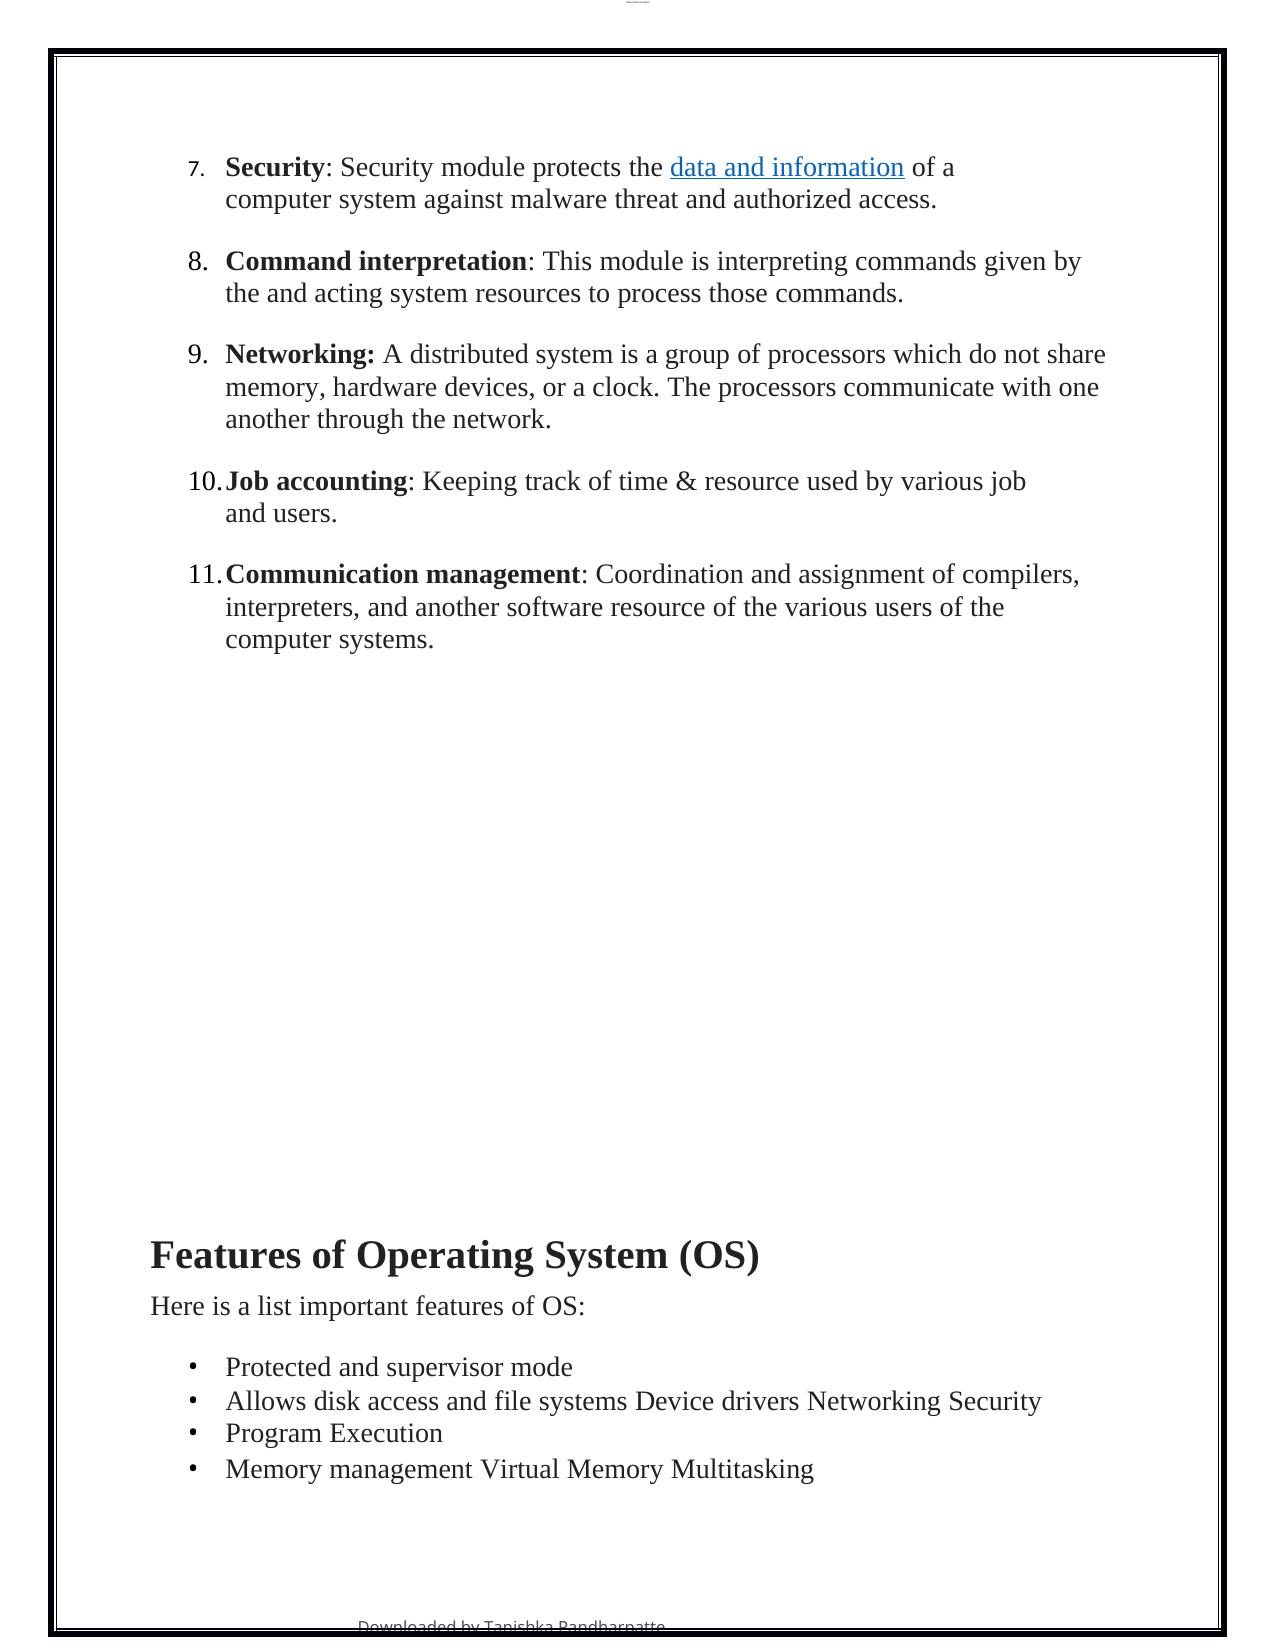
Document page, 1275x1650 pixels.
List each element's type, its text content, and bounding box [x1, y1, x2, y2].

list Command interpretation: This module is interpreting commands given by the and acting system resources to process those commands. [188, 244, 1121, 308]
list Allows disk access and file systems Device drivers Networking Security [188, 1384, 1137, 1416]
list Security: Security module protects the data and information of a computer system against malware threat and authorized access. [188, 150, 1067, 214]
list Program Execution [188, 1416, 1137, 1449]
list Protected and supervisor mode [188, 1346, 1137, 1384]
list Job accounting: Keeping track of time & resource used by various job and users. [188, 464, 1073, 528]
list Networking: A distributed system is a group of processors which do not share memory, hardware devices, or a clock. The processors communicate with one another through the network. [188, 337, 1108, 435]
list Communication management: Coordination and assignment of compilers, interpreters, and another software resource of the various users of the computer systems. [188, 557, 1116, 655]
list Memory management Virtual Memory Multitasking [188, 1449, 1137, 1486]
subtitle Features of Operating System (OS) [150, 1230, 1137, 1277]
text Here is a list important features of OS: [150, 1289, 1137, 1322]
